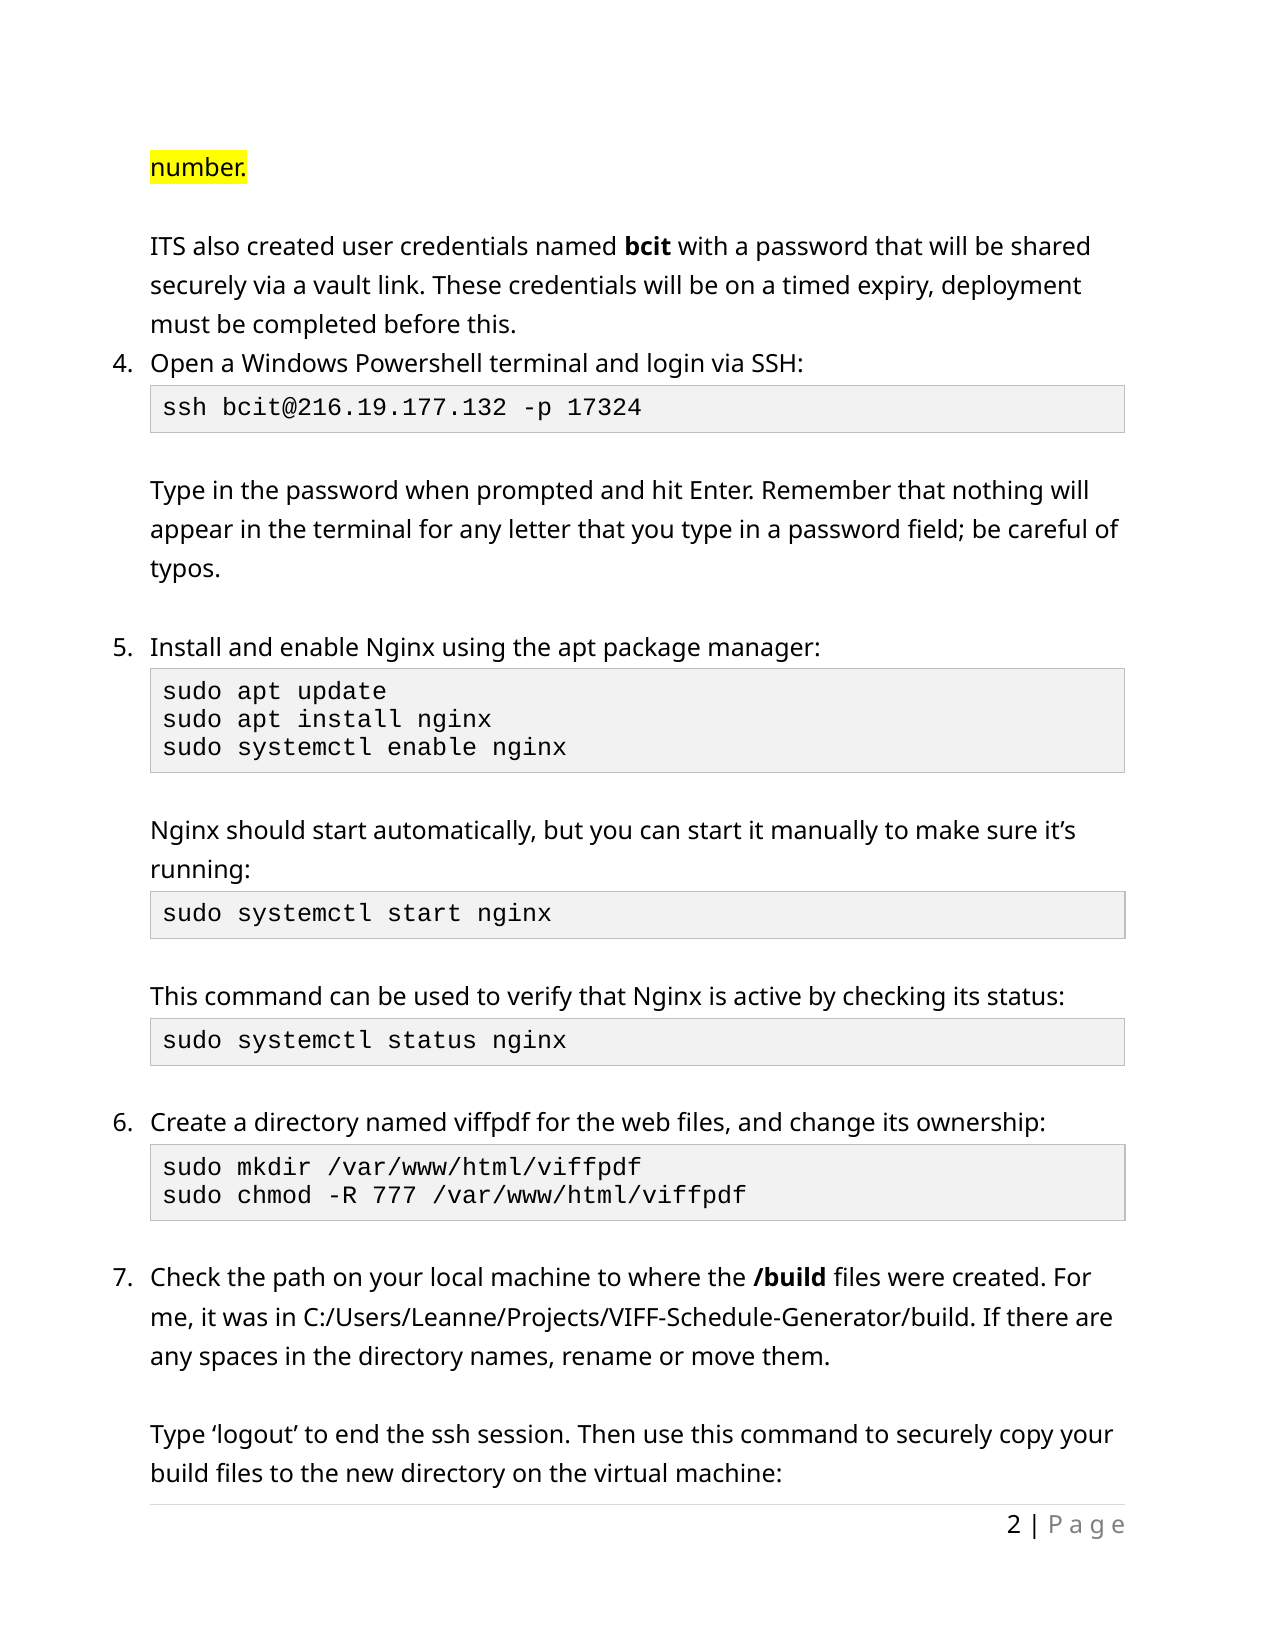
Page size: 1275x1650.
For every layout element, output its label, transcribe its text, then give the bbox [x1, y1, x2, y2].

table_header ssh bcit@216.19.177.132 -p 17324 [151, 386, 1124, 432]
list This command can be used to verify that Nginx is active by checking its status: [150, 978, 1125, 1012]
table_header sudo apt update sudo apt install nginx sudo systemctl enable nginx [151, 669, 1124, 772]
list Install and enable Nginx using the apt package manager: [112, 629, 1125, 663]
table_header sudo systemctl start nginx [151, 892, 1124, 938]
list Type in the password when prompted and hit Enter. Remember that nothing will appear in the terminal for any letter that you type in a password field; be careful of typos. [150, 472, 1125, 585]
text Type ‘logout’ to end the ssh session. Then use this command to securely copy your build files to the new directory on the virtual machine: [150, 1417, 1125, 1490]
table_header sudo mkdir /var/www/html/viffpdf sudo chmod -R 777 /var/www/html/viffpdf [151, 1145, 1124, 1220]
list Nginx should start automatically, but you can start it manually to make sure it’s running: [150, 812, 1125, 886]
table_header sudo systemctl status nginx [151, 1019, 1124, 1065]
list Open a Windows Powershell terminal and login via SSH: [112, 346, 1125, 380]
list Check the path on your local machine to where the /build files were created. For me, it was in C:/Users/Leanne/Projects/VIFF-Schedule-Generator/build. If there are any spaces in the directory names, rename or move them. [112, 1260, 1125, 1372]
list Create a directory named viffpdf for the web files, and change its ownership: [112, 1105, 1125, 1139]
